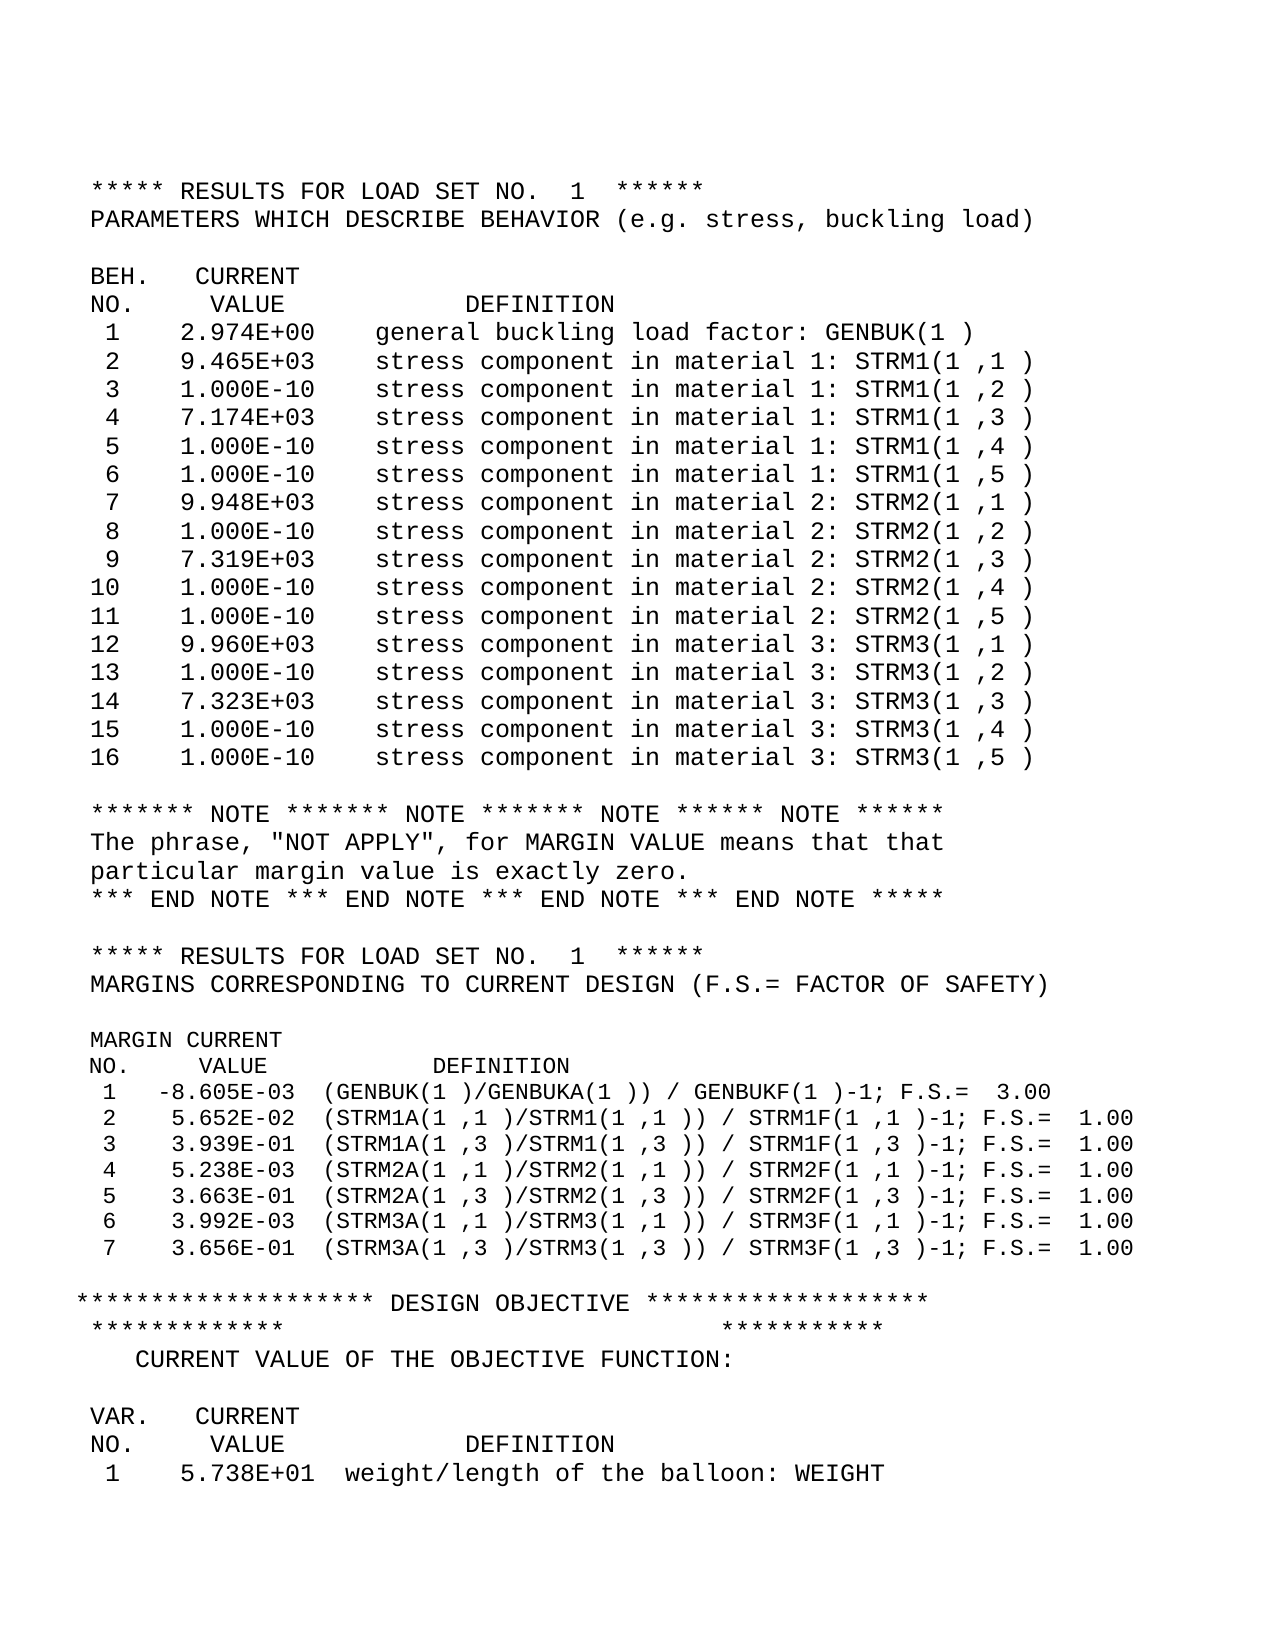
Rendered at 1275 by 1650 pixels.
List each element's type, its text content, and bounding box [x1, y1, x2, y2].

text 5 3.663E-01 (STRM2A(1 ,3 )/STRM2(1 ,3 )) / STRM2F(1 ,3 )-1; F.S.= 1.00 [75, 1184, 1200, 1210]
text 5 1.000E-10 stress component in material 1: STRM1(1 ,4 ) [75, 433, 1200, 462]
text particular margin value is exactly zero. [75, 858, 1200, 887]
text The phrase, "NOT APPLY", for MARGIN VALUE means that that [75, 830, 1200, 858]
text 2 9.465E+03 stress component in material 1: STRM1(1 ,1 ) [75, 348, 1200, 377]
text ************* *********** [75, 1318, 1200, 1347]
text ***** RESULTS FOR LOAD SET NO. 1 ****** [75, 943, 1200, 972]
text 13 1.000E-10 stress component in material 3: STRM3(1 ,2 ) [75, 660, 1200, 688]
text 8 1.000E-10 stress component in material 2: STRM2(1 ,2 ) [75, 518, 1200, 547]
text 1 -8.605E-03 (GENBUK(1 )/GENBUKA(1 )) / GENBUKF(1 )-1; F.S.= 3.00 [75, 1080, 1200, 1106]
text VAR. CURRENT [75, 1403, 1200, 1432]
text NO. VALUE DEFINITION [75, 292, 1200, 320]
text 1 2.974E+00 general buckling load factor: GENBUK(1 ) [75, 320, 1200, 348]
text 3 3.939E-01 (STRM1A(1 ,3 )/STRM1(1 ,3 )) / STRM1F(1 ,3 )-1; F.S.= 1.00 [75, 1132, 1200, 1158]
text MARGIN CURRENT [75, 1028, 1200, 1054]
text 12 9.960E+03 stress component in material 3: STRM3(1 ,1 ) [75, 632, 1200, 660]
text NO. VALUE DEFINITION [75, 1432, 1200, 1460]
text ***** RESULTS FOR LOAD SET NO. 1 ****** [75, 178, 1200, 207]
text 4 7.174E+03 stress component in material 1: STRM1(1 ,3 ) [75, 405, 1200, 433]
text MARGINS CORRESPONDING TO CURRENT DESIGN (F.S.= FACTOR OF SAFETY) [75, 972, 1200, 1000]
text 7 3.656E-01 (STRM3A(1 ,3 )/STRM3(1 ,3 )) / STRM3F(1 ,3 )-1; F.S.= 1.00 [75, 1236, 1200, 1262]
text 3 1.000E-10 stress component in material 1: STRM1(1 ,2 ) [75, 377, 1200, 405]
text 15 1.000E-10 stress component in material 3: STRM3(1 ,4 ) [75, 717, 1200, 745]
text 11 1.000E-10 stress component in material 2: STRM2(1 ,5 ) [75, 603, 1200, 632]
text 4 5.238E-03 (STRM2A(1 ,1 )/STRM2(1 ,1 )) / STRM2F(1 ,1 )-1; F.S.= 1.00 [75, 1158, 1200, 1184]
text 9 7.319E+03 stress component in material 2: STRM2(1 ,3 ) [75, 547, 1200, 575]
text 6 1.000E-10 stress component in material 1: STRM1(1 ,5 ) [75, 462, 1200, 490]
text 16 1.000E-10 stress component in material 3: STRM3(1 ,5 ) [75, 745, 1200, 773]
text *** END NOTE *** END NOTE *** END NOTE *** END NOTE ***** [75, 887, 1200, 915]
text NO. VALUE DEFINITION [75, 1054, 1200, 1080]
text 7 9.948E+03 stress component in material 2: STRM2(1 ,1 ) [75, 490, 1200, 518]
text 1 5.738E+01 weight/length of the balloon: WEIGHT [75, 1460, 1200, 1488]
text 6 3.992E-03 (STRM3A(1 ,1 )/STRM3(1 ,1 )) / STRM3F(1 ,1 )-1; F.S.= 1.00 [75, 1210, 1200, 1236]
text PARAMETERS WHICH DESCRIBE BEHAVIOR (e.g. stress, buckling load) [75, 207, 1200, 235]
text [75, 1290, 1200, 1318]
text 2 5.652E-02 (STRM1A(1 ,1 )/STRM1(1 ,1 )) / STRM1F(1 ,1 )-1; F.S.= 1.00 [75, 1106, 1200, 1132]
text 14 7.323E+03 stress component in material 3: STRM3(1 ,3 ) [75, 688, 1200, 717]
text ******* NOTE ******* NOTE ******* NOTE ****** NOTE ****** [75, 802, 1200, 830]
text 10 1.000E-10 stress component in material 2: STRM2(1 ,4 ) [75, 575, 1200, 603]
text CURRENT VALUE OF THE OBJECTIVE FUNCTION: [75, 1347, 1200, 1375]
text BEH. CURRENT [75, 263, 1200, 292]
